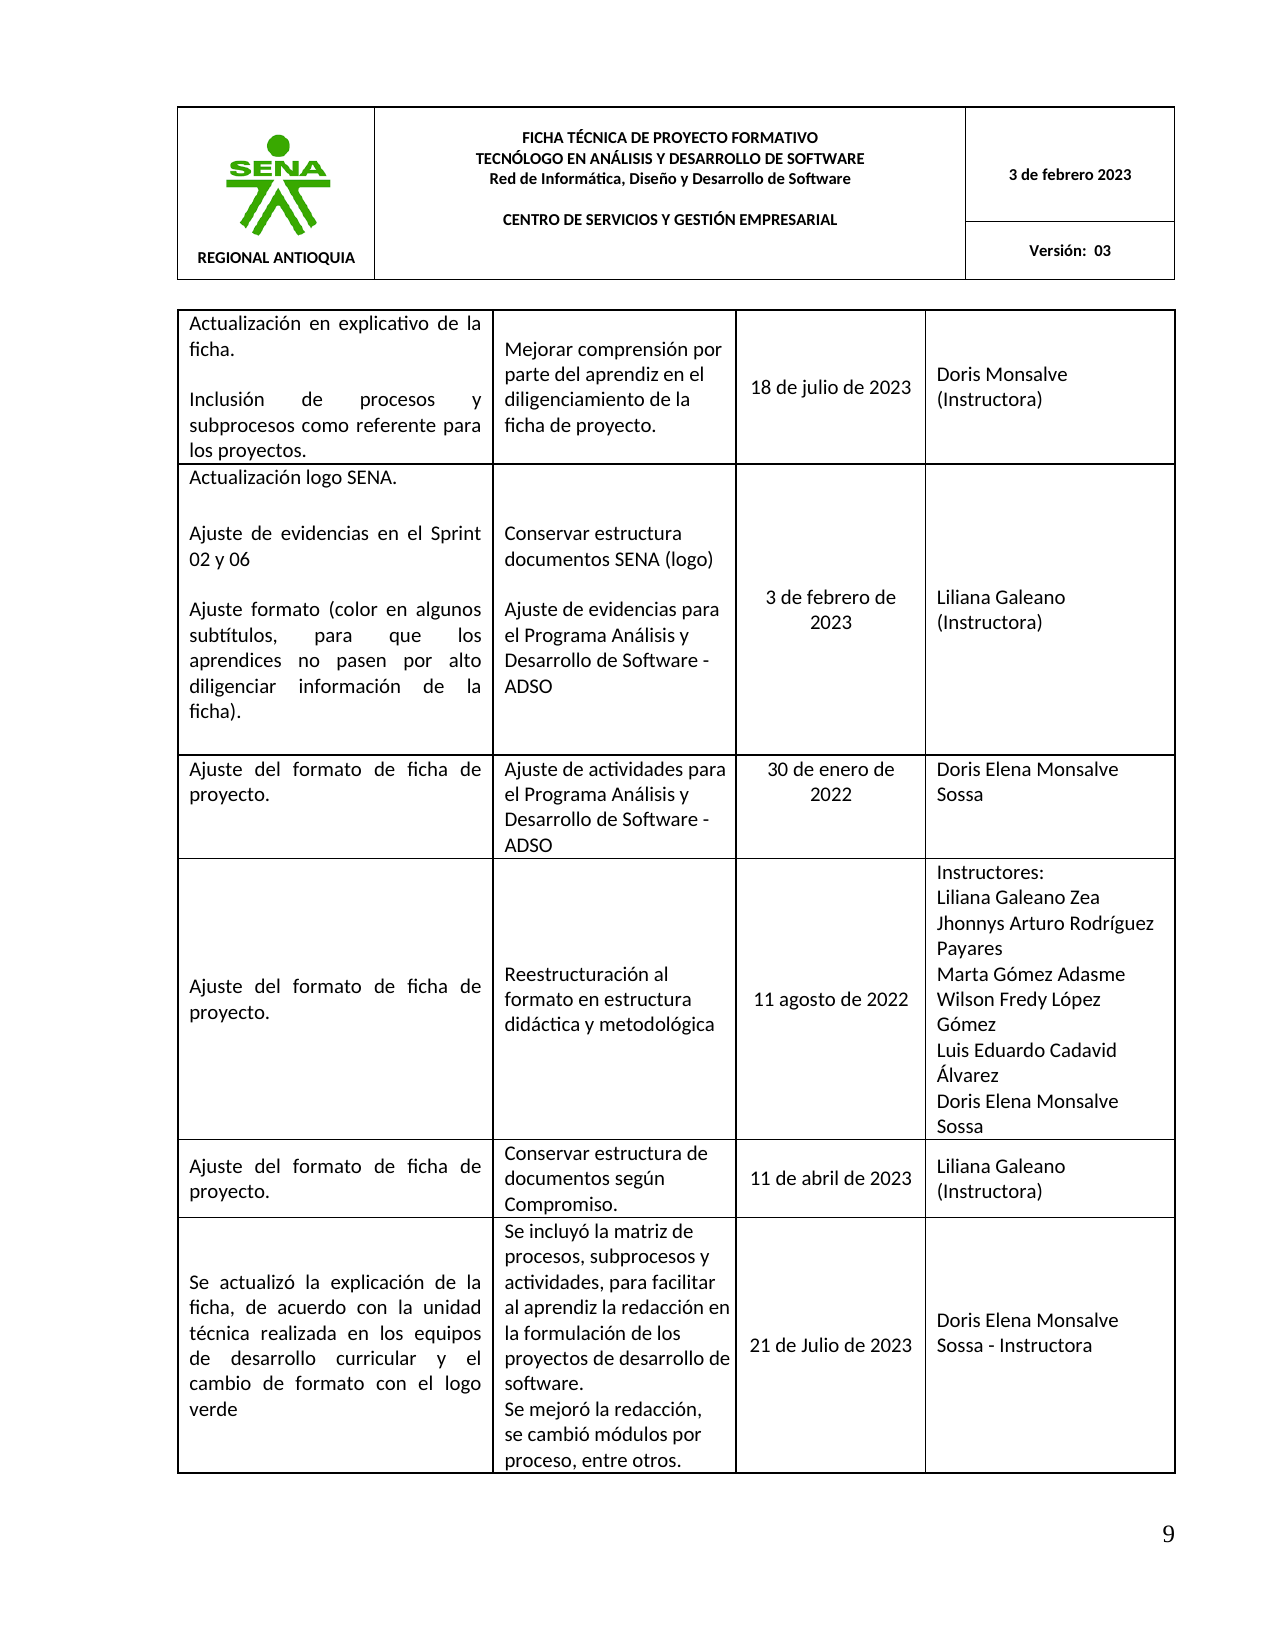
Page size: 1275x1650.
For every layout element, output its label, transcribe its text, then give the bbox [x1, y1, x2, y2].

table_cell Se actualizó la explicación de la ficha, de acuerdo con la unidad técnica realizada en los equipos de desarrollo curricular y el cambio de formato con el logo verde [179, 1218, 492, 1472]
table_cell Instructores: Liliana Galeano Zea Jhonnys Arturo Rodríguez Payares Marta Gómez Adasme Wilson Fredy López Gómez Luis Eduardo Cadavid Álvarez Doris Elena Monsalve Sossa [926, 859, 1174, 1139]
table_cell 3 de febrero de 2023 [737, 465, 925, 754]
table_cell Doris Monsalve (Instructora) [926, 311, 1174, 463]
table_cell Ajuste del formato de ficha de proyecto. [179, 1140, 492, 1216]
table_cell Doris Elena Monsalve Sossa [926, 756, 1174, 857]
table_cell Se incluyó la matriz de procesos, subprocesos y actividades, para facilitar al aprendiz la redacción en la formulación de los proyectos de desarrollo de software. Se mejoró la redacción, se cambió módulos por proceso, entre otros. [494, 1218, 735, 1472]
table_cell Actualización logo SENA. Ajuste de evidencias en el Sprint 02 y 06 Ajuste formato (color en algunos subtítulos, para que los aprendices no pasen por alto diligenciar información de la ficha). [179, 465, 492, 754]
table_cell Liliana Galeano (Instructora) [926, 1140, 1174, 1216]
table_cell Doris Elena Monsalve Sossa - Instructora [926, 1218, 1174, 1472]
table_cell 21 de Julio de 2023 [737, 1218, 925, 1472]
table_cell Ajuste del formato de ficha de proyecto. [179, 859, 492, 1139]
table_cell Liliana Galeano (Instructora) [926, 465, 1174, 754]
table_cell Ajuste del formato de ficha de proyecto. [179, 756, 492, 857]
table_cell Mejorar comprensión por parte del aprendiz en el diligenciamiento de la ficha de proyecto. [494, 311, 735, 463]
table_cell 18 de julio de 2023 [737, 311, 925, 463]
table_cell 11 de abril de 2023 [737, 1140, 925, 1216]
picture [215, 118, 338, 248]
table_cell Reestructuración al formato en estructura didáctica y metodológica [494, 859, 735, 1139]
table_cell Actualización en explicativo de la ficha. Inclusión de procesos y subprocesos como referente para los proyectos. [179, 311, 492, 463]
table_cell 30 de enero de 2022 [737, 756, 925, 857]
table_cell 11 agosto de 2022 [737, 859, 925, 1139]
table_cell Ajuste de actividades para el Programa Análisis y Desarrollo de Software - ADSO [494, 756, 735, 857]
table_cell Conservar estructura documentos SENA (logo) Ajuste de evidencias para el Programa Análisis y Desarrollo de Software - ADSO [494, 465, 735, 754]
table_cell Conservar estructura de documentos según Compromiso. [494, 1140, 735, 1216]
